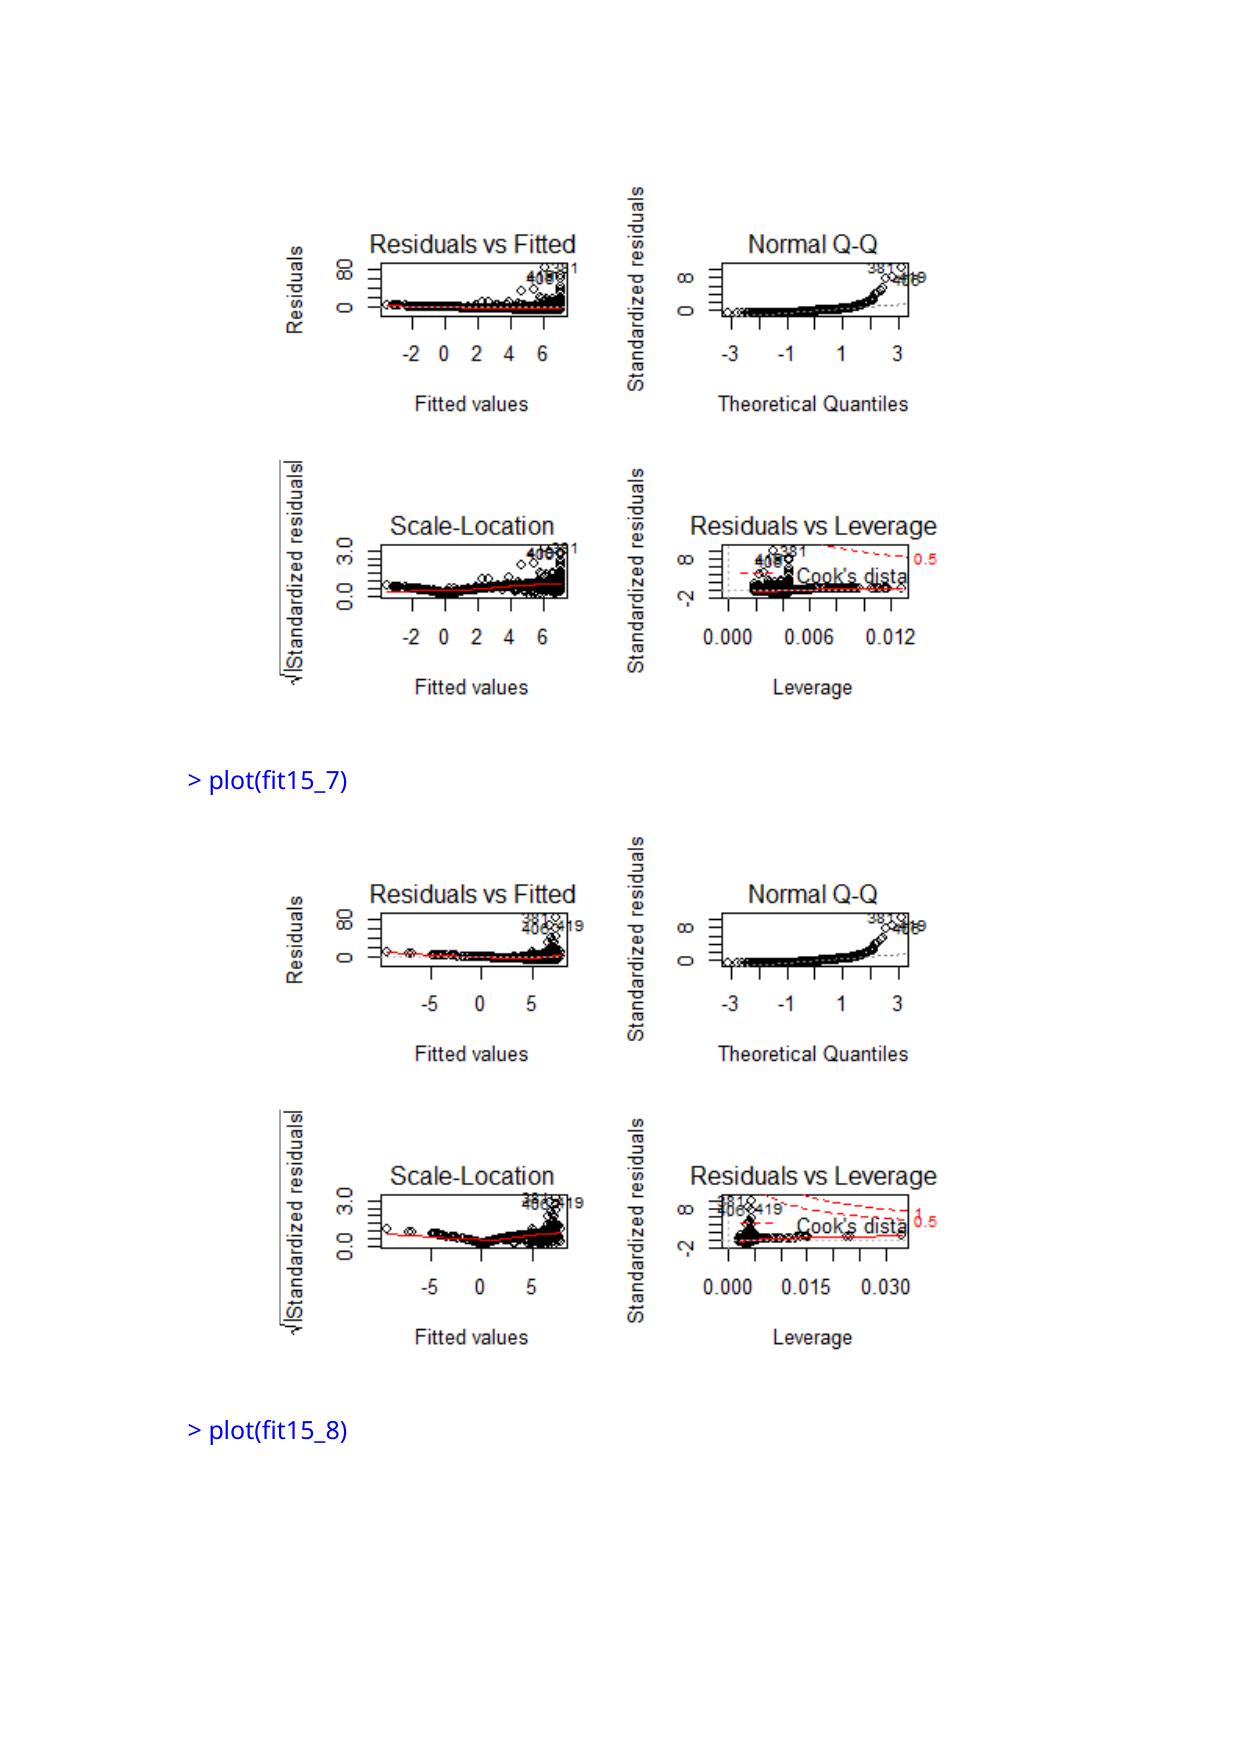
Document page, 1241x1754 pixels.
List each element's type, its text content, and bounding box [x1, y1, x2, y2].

picture [279, 162, 961, 726]
picture [279, 812, 961, 1376]
text > plot(fit15_7) [187, 747, 1053, 812]
text > plot(fit15_8) [187, 1397, 1053, 1462]
